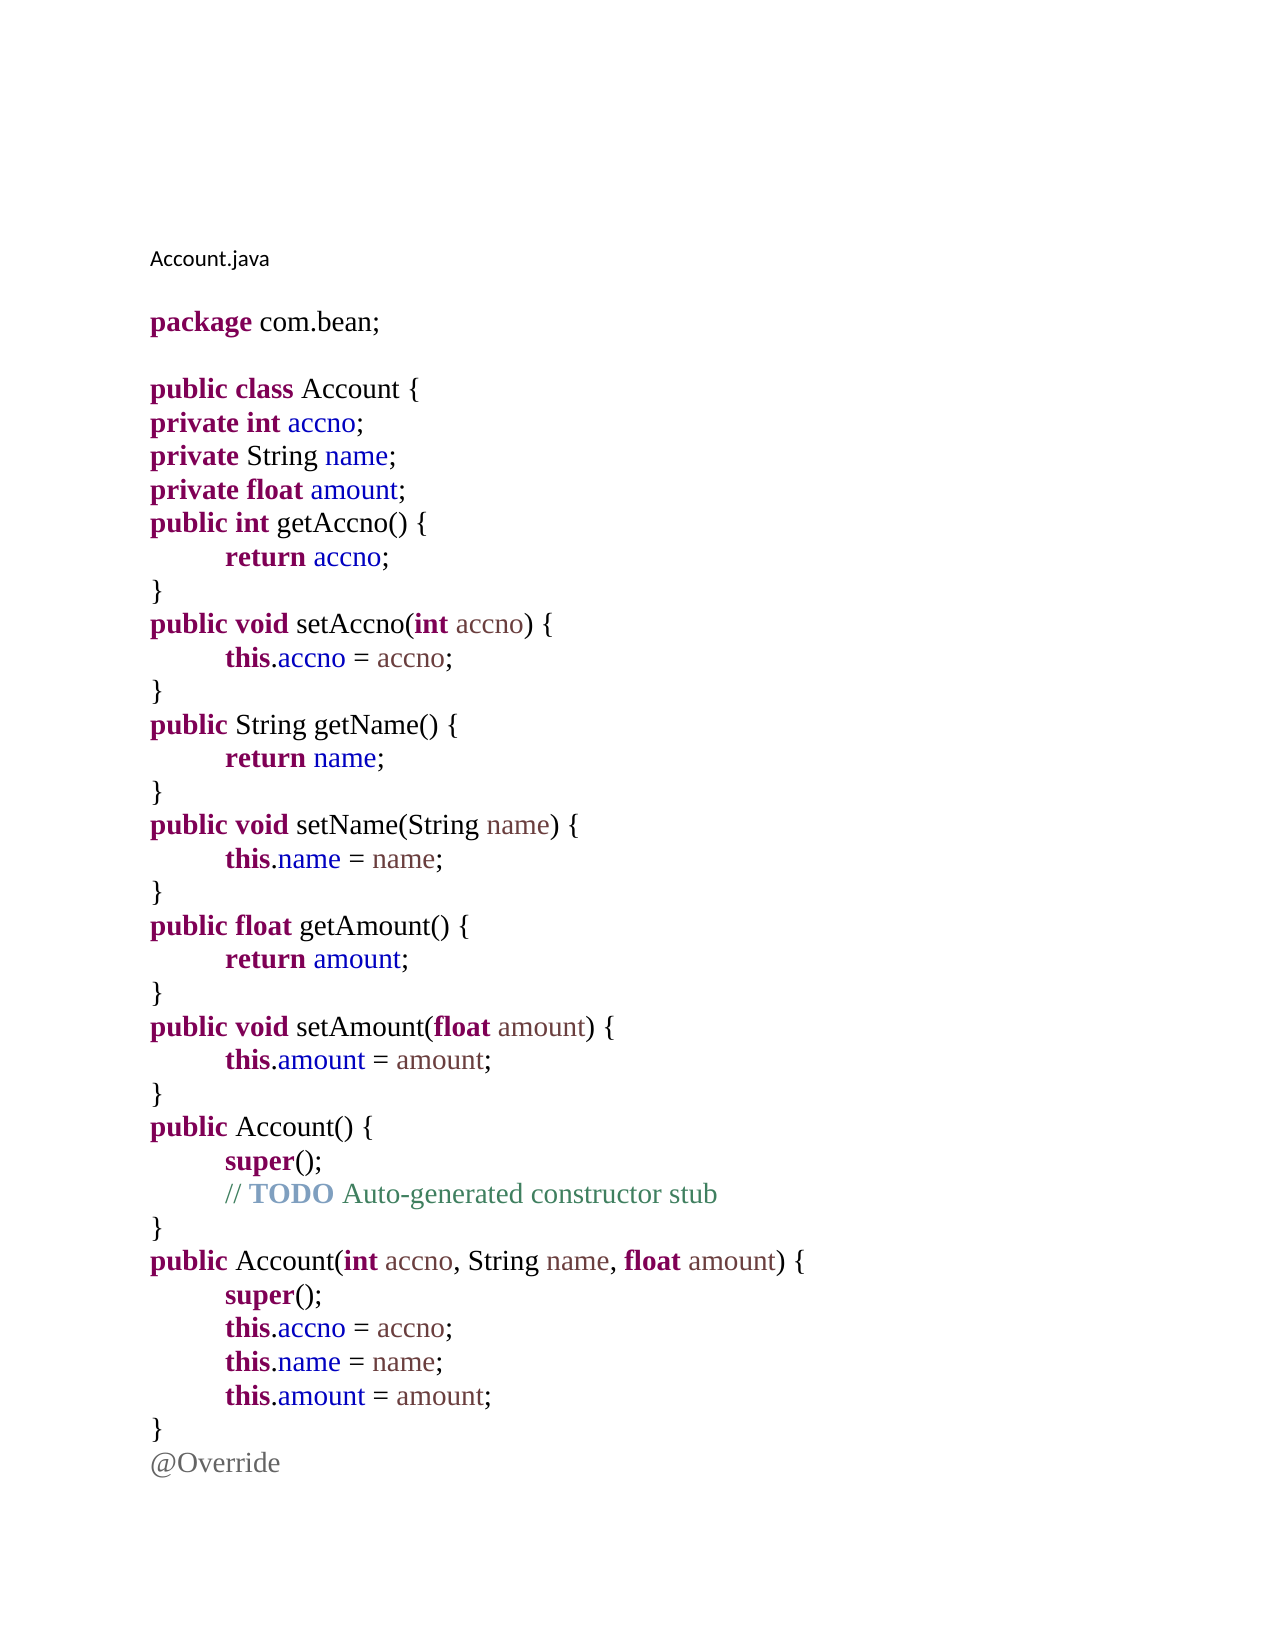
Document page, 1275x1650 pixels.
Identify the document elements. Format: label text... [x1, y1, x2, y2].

text public void setName(String name) { [150, 807, 1125, 841]
text } [150, 1411, 1125, 1445]
text private float amount; [150, 472, 1125, 506]
text return accno; [150, 539, 1125, 573]
text this.amount = amount; [150, 1042, 1125, 1076]
text private String name; [150, 438, 1125, 472]
text public String getName() { [150, 707, 1125, 740]
text // TODO Auto-generated constructor stub [150, 1176, 1125, 1210]
text this.name = name; [150, 841, 1125, 874]
text public float getAmount() { [150, 908, 1125, 942]
text public Account() { [150, 1109, 1125, 1143]
text public int getAccno() { [150, 506, 1125, 539]
text return name; [150, 740, 1125, 774]
text } [150, 673, 1125, 707]
text super(); [150, 1143, 1125, 1176]
text super(); [150, 1277, 1125, 1311]
text } [150, 1210, 1125, 1243]
text this.name = name; [150, 1344, 1125, 1378]
text private int accno; [150, 405, 1125, 438]
text return amount; [150, 942, 1125, 975]
text public Account(int accno, String name, float amount) { [150, 1243, 1125, 1277]
text Account.java [150, 244, 1125, 272]
text } [150, 1076, 1125, 1109]
text package com.bean; [150, 304, 1125, 338]
text } [150, 573, 1125, 606]
text public class Account { [150, 371, 1125, 405]
text this.accno = accno; [150, 640, 1125, 673]
text this.accno = accno; [150, 1311, 1125, 1344]
text } [150, 774, 1125, 807]
text } [150, 874, 1125, 908]
text } [150, 975, 1125, 1009]
text @Override [150, 1445, 1125, 1478]
text public void setAmount(float amount) { [150, 1009, 1125, 1042]
text this.amount = amount; [150, 1378, 1125, 1411]
text public void setAccno(int accno) { [150, 606, 1125, 640]
